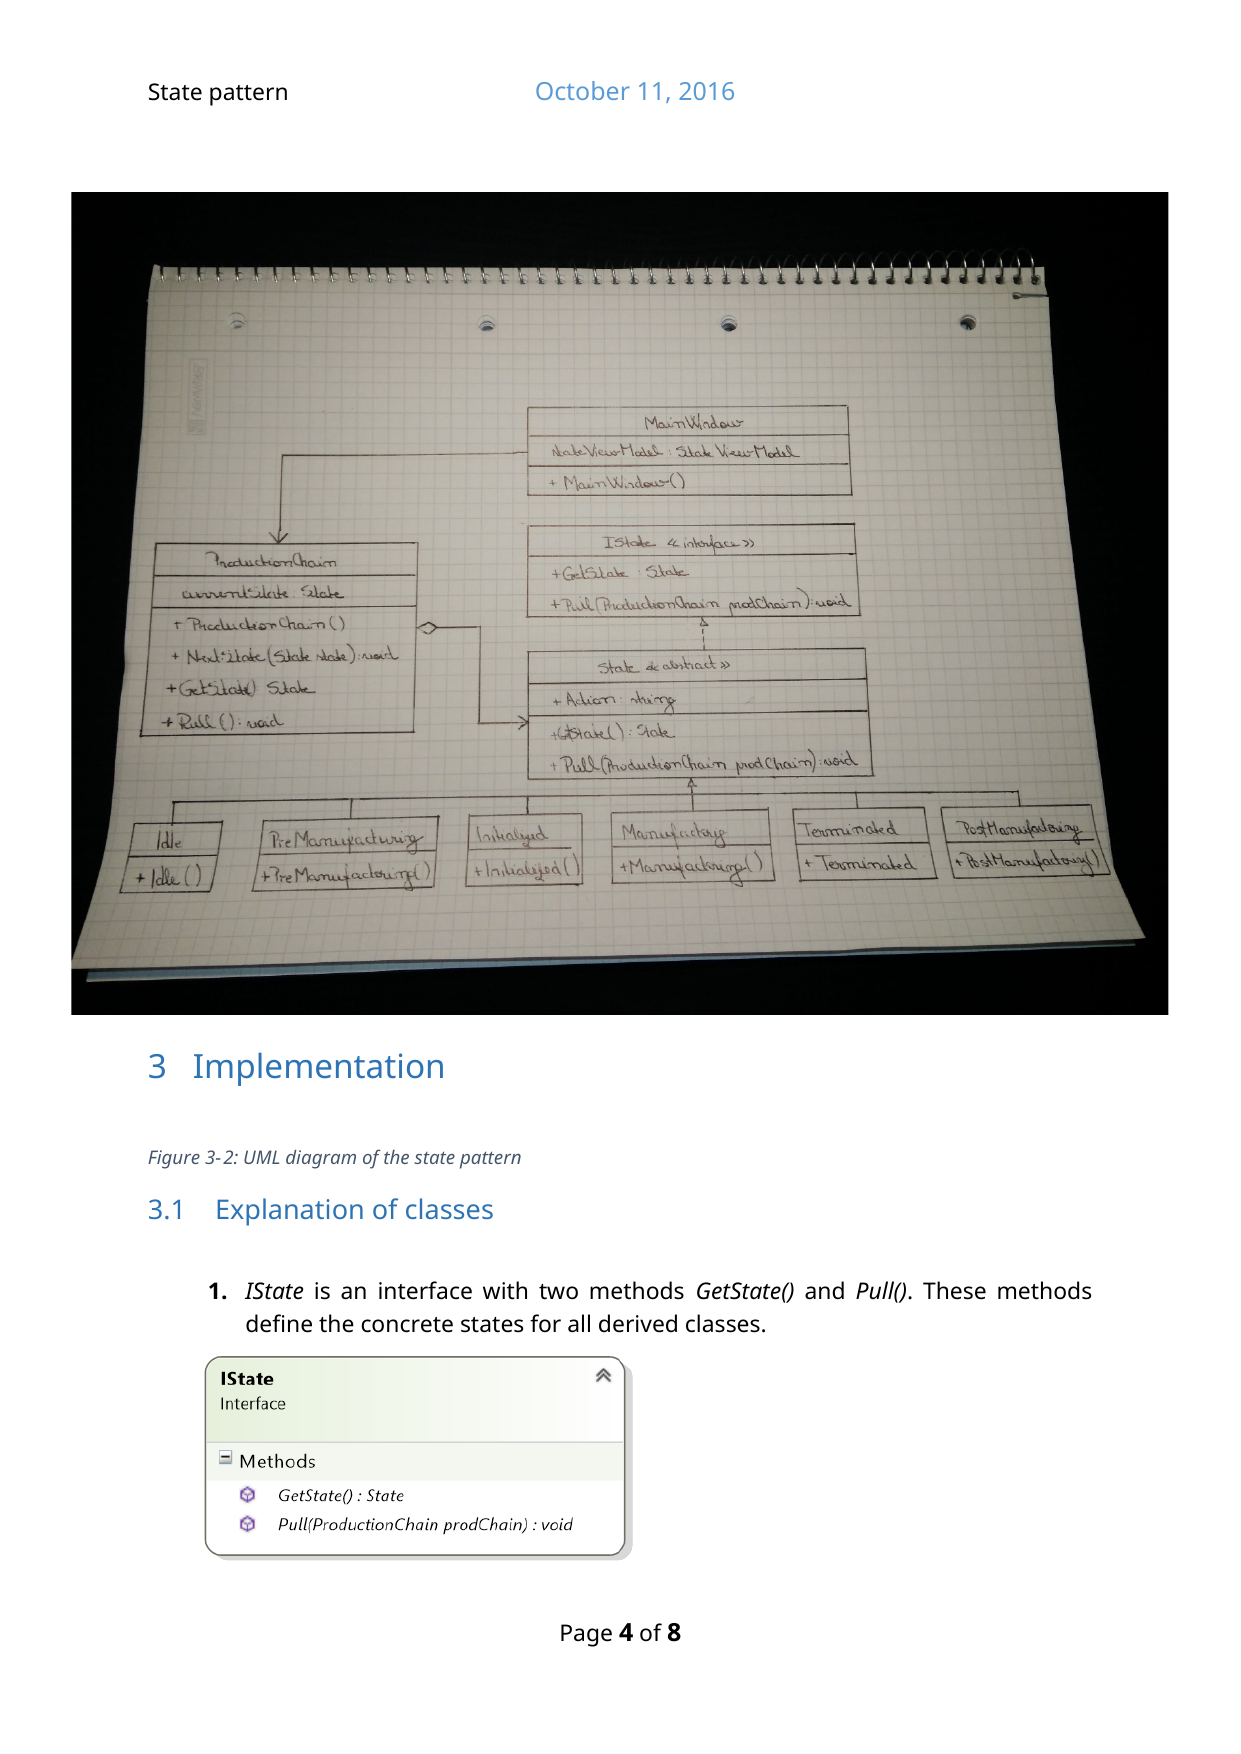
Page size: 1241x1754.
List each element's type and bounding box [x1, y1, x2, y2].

picture [71, 192, 1169, 1015]
picture [201, 1352, 634, 1561]
